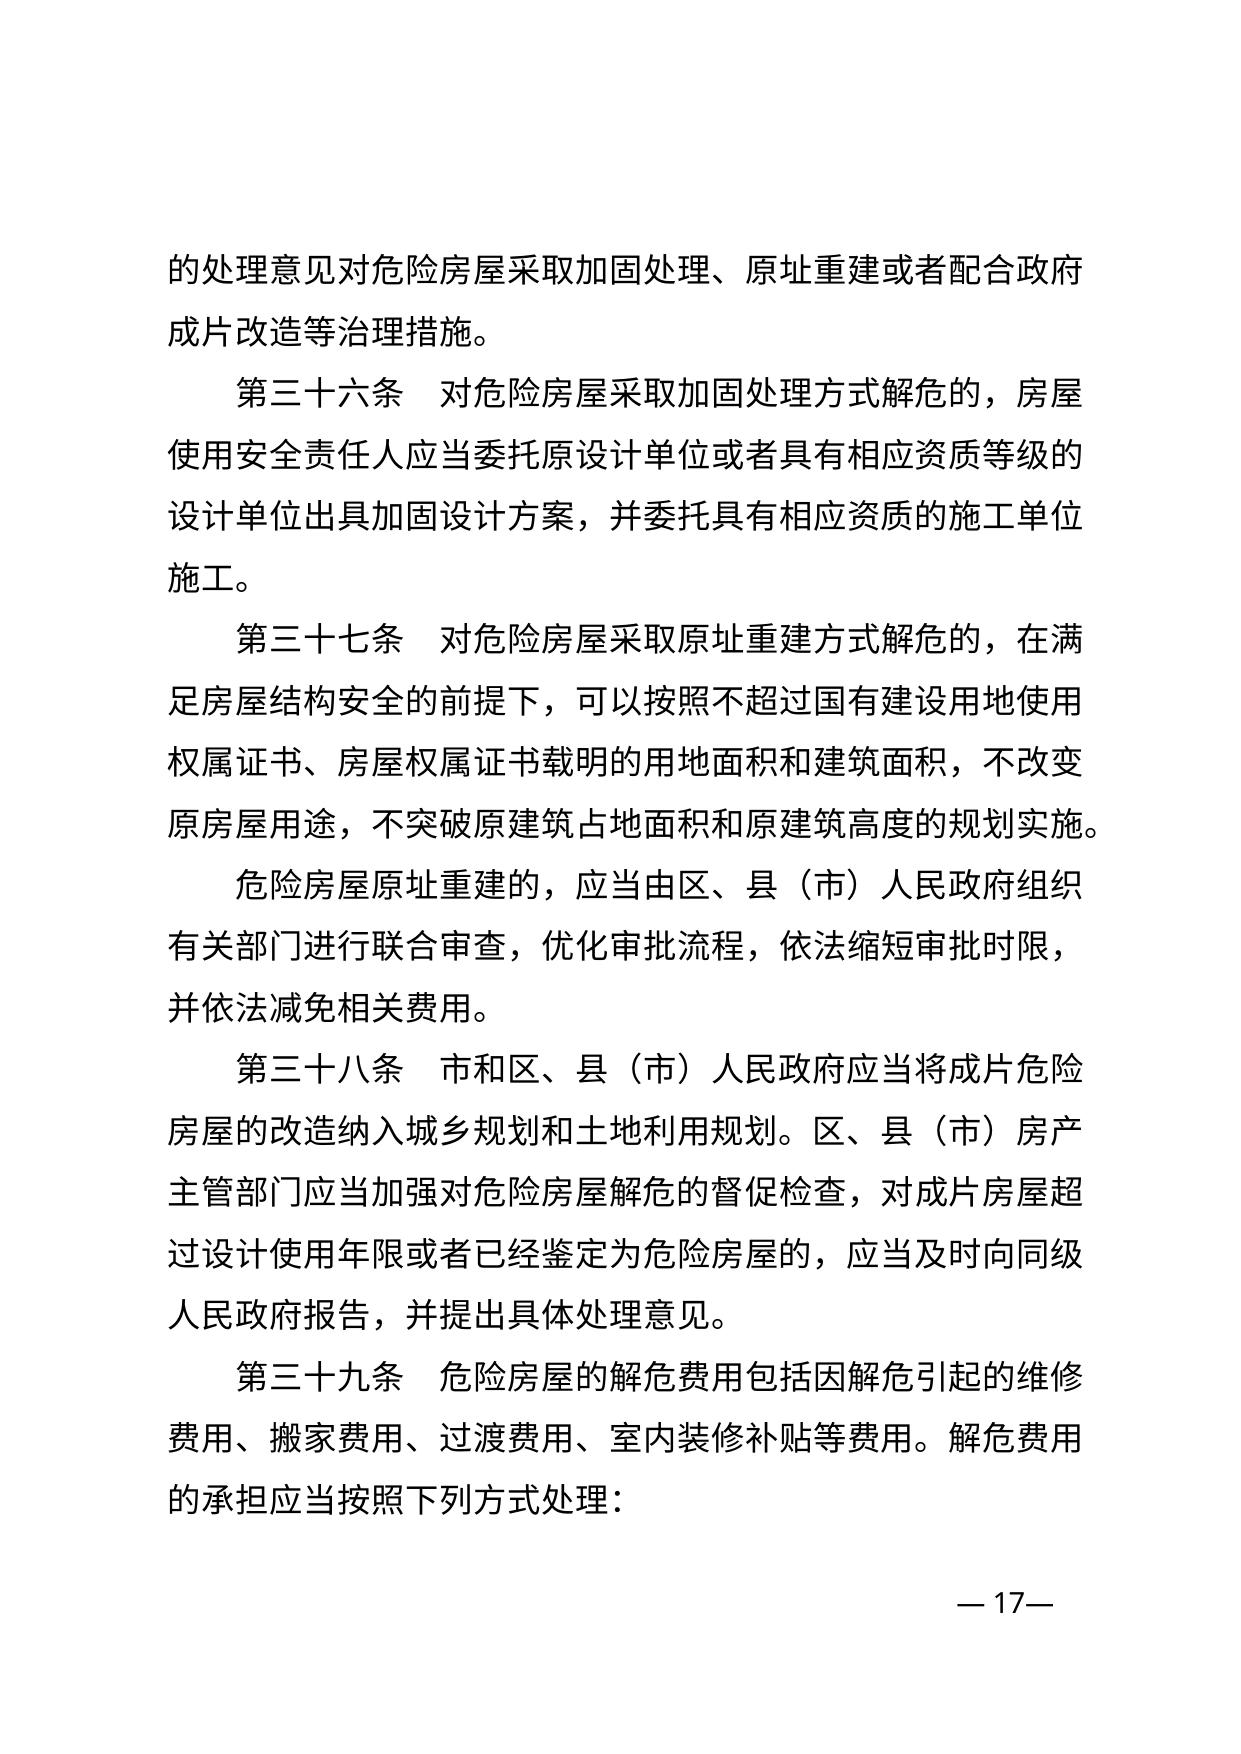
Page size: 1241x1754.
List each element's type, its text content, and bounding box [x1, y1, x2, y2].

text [168, 238, 1084, 361]
text 第三十八条 市和区、县（市）人民政府应当将成片危险房屋的改造纳入城乡规划和土地利用规划。区、县（市）房产主管部门应当加强对危险房屋解危的督促检查，对成片房屋超过设计使用年限或者已经鉴定为危险房屋的，应当及时向同级人民政府报告，并提出具体处理意见。 [168, 1037, 1084, 1344]
text 第三十六条 对危险房屋采取加固处理方式解危的，房屋使用安全责任人应当委托原设计单位或者具有相应资质等级的设计单位出具加固设计方案，并委托具有相应资质的施工单位施工。 [168, 361, 1084, 606]
text 第三十七条 对危险房屋采取原址重建方式解危的，在满足房屋结构安全的前提下，可以按照不超过国有建设用地使用权属证书、房屋权属证书载明的用地面积和建筑面积，不改变原房屋用途，不突破原建筑占地面积和原建筑高度的规划实施。 [168, 606, 1084, 852]
text 危险房屋原址重建的，应当由区、县（市）人民政府组织有关部门进行联合审查，优化审批流程，依法缩短审批时限，并依法减免相关费用。 [168, 852, 1084, 1037]
text 第三十九条 危险房屋的解危费用包括因解危引起的维修费用、搬家费用、过渡费用、室内装修补贴等费用。解危费用的承担应当按照下列方式处理： [168, 1344, 1084, 1528]
